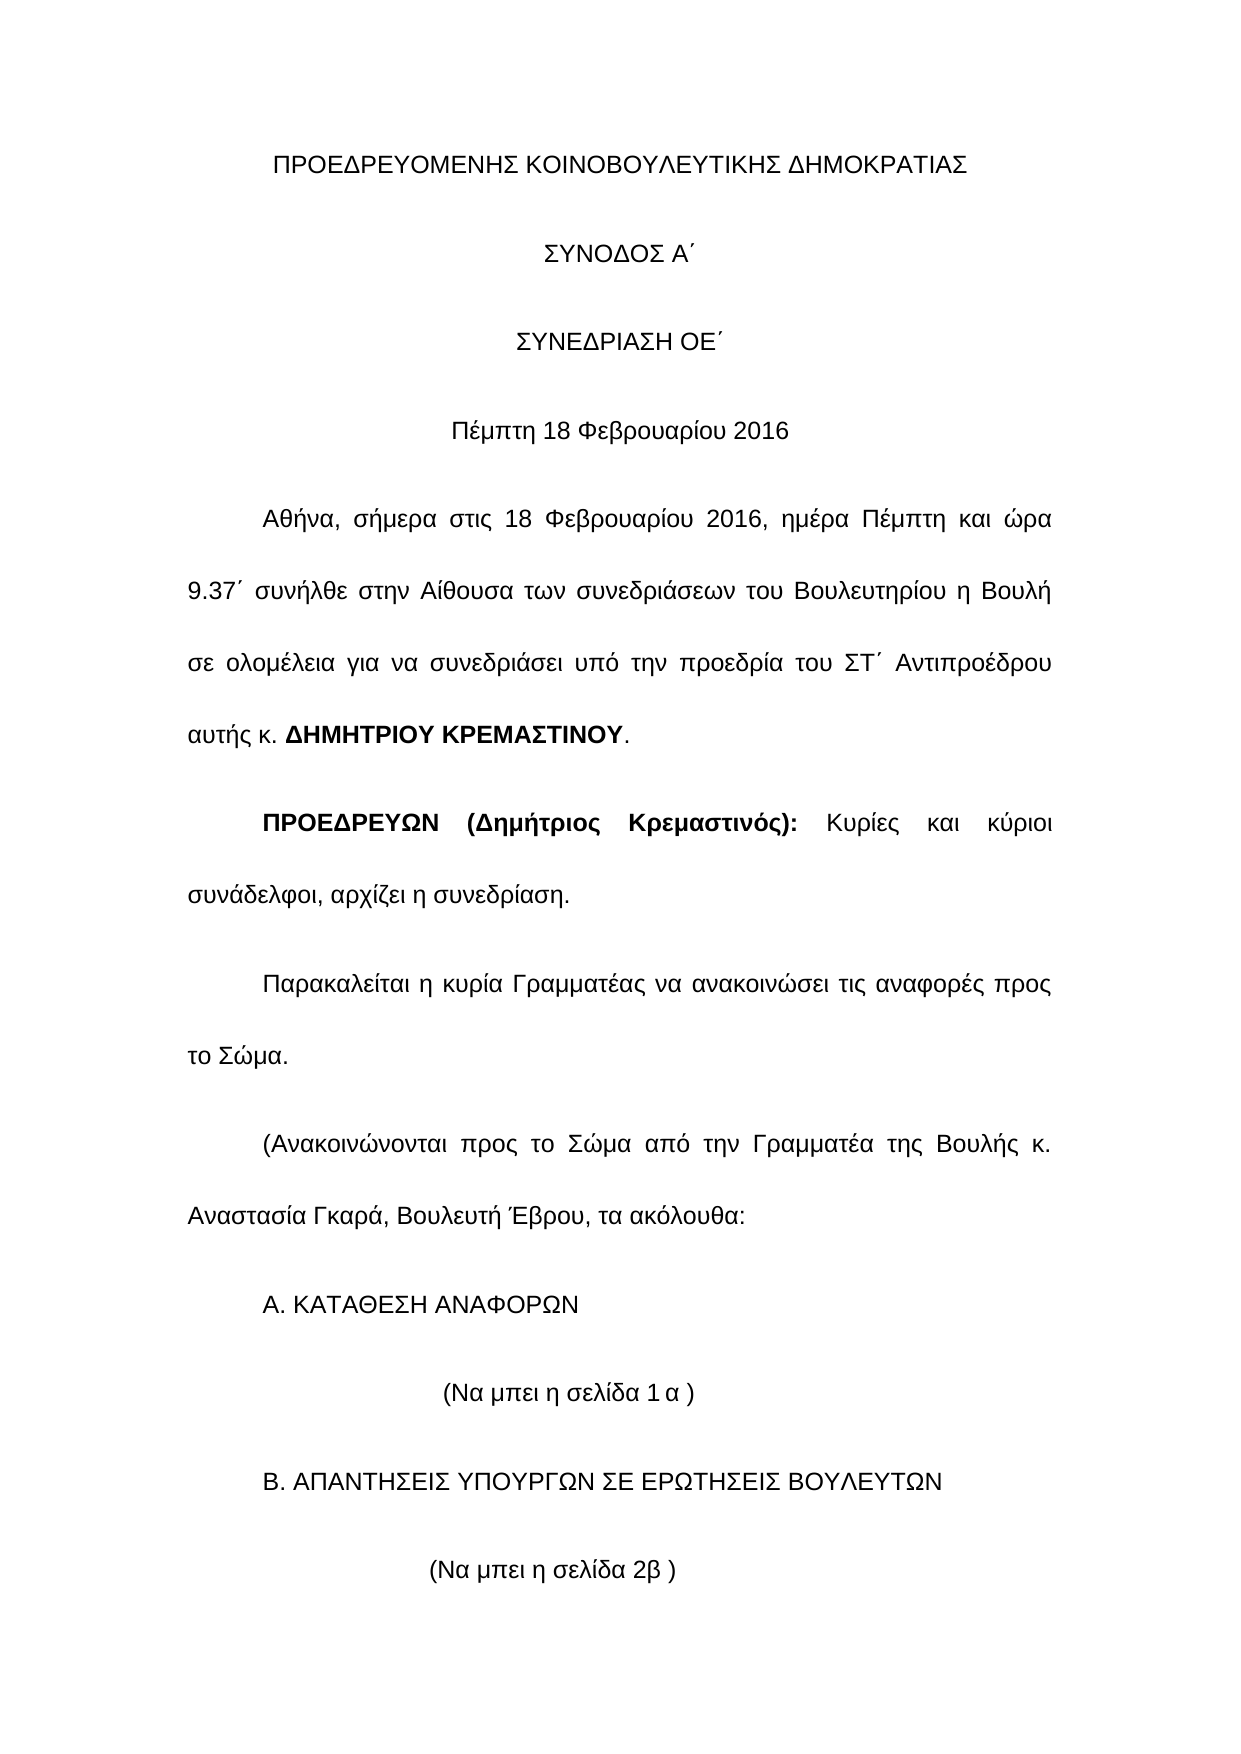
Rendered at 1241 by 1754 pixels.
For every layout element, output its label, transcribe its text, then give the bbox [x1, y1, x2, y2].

text Παρακαλείται η κυρία Γραμματέας να ανακοινώσει τις αναφορές προς το Σώμα. [187, 969, 1053, 1069]
text ΣΥΝΟΔΟΣ Α΄ [187, 238, 1053, 267]
text ΠΡΟΕΔΡΕΥΩΝ (Δημήτριος Κρεμαστινός): Κυρίες και κύριοι συνάδελφοι, αρχίζει η συνεδρίαση. [187, 808, 1053, 909]
text Αθήνα, σήμερα στις 18 Φεβρουαρίου 2016, ημέρα Πέμπτη και ώρα 9.37΄ συνήλθε στην Αίθουσα των συνεδριάσεων του Βουλευτηρίου η Βουλή σε ολομέλεια για να συνεδριάσει υπό την προεδρία του ΣΤ΄ Αντιπροέδρου αυτής κ. ΔΗΜΗΤΡΙΟΥ ΚΡΕΜΑΣΤΙΝΟΥ. [187, 504, 1053, 748]
text ΠΡΟΕΔΡΕΥΟΜΕΝΗΣ ΚΟΙΝΟΒΟΥΛΕΥΤΙΚΗΣ ΔΗΜΟΚΡΑΤΙΑΣ [187, 150, 1053, 179]
text ΣΥΝΕΔΡΙΑΣΗ ΟΕ΄ [187, 327, 1053, 356]
text (Να μπει η σελίδα 2β ) [187, 1555, 1053, 1584]
text (Ανακοινώνονται προς το Σώμα από την Γραμματέα της Βουλής κ. Αναστασία Γκαρά, Βουλευτή Έβρου, τα ακόλουθα: [187, 1129, 1053, 1230]
text (Να μπει η σελίδα 1 α ) [187, 1378, 1053, 1407]
text Α. ΚΑΤΑΘΕΣΗ ΑΝΑΦΟΡΩΝ [187, 1289, 1053, 1318]
text Πέμπτη 18 Φεβρουαρίου 2016 [187, 416, 1053, 444]
text Β. ΑΠΑΝΤΗΣΕΙΣ ΥΠΟΥΡΓΩΝ ΣΕ ΕΡΩΤΗΣΕΙΣ ΒΟΥΛΕΥΤΩΝ [187, 1467, 1053, 1495]
